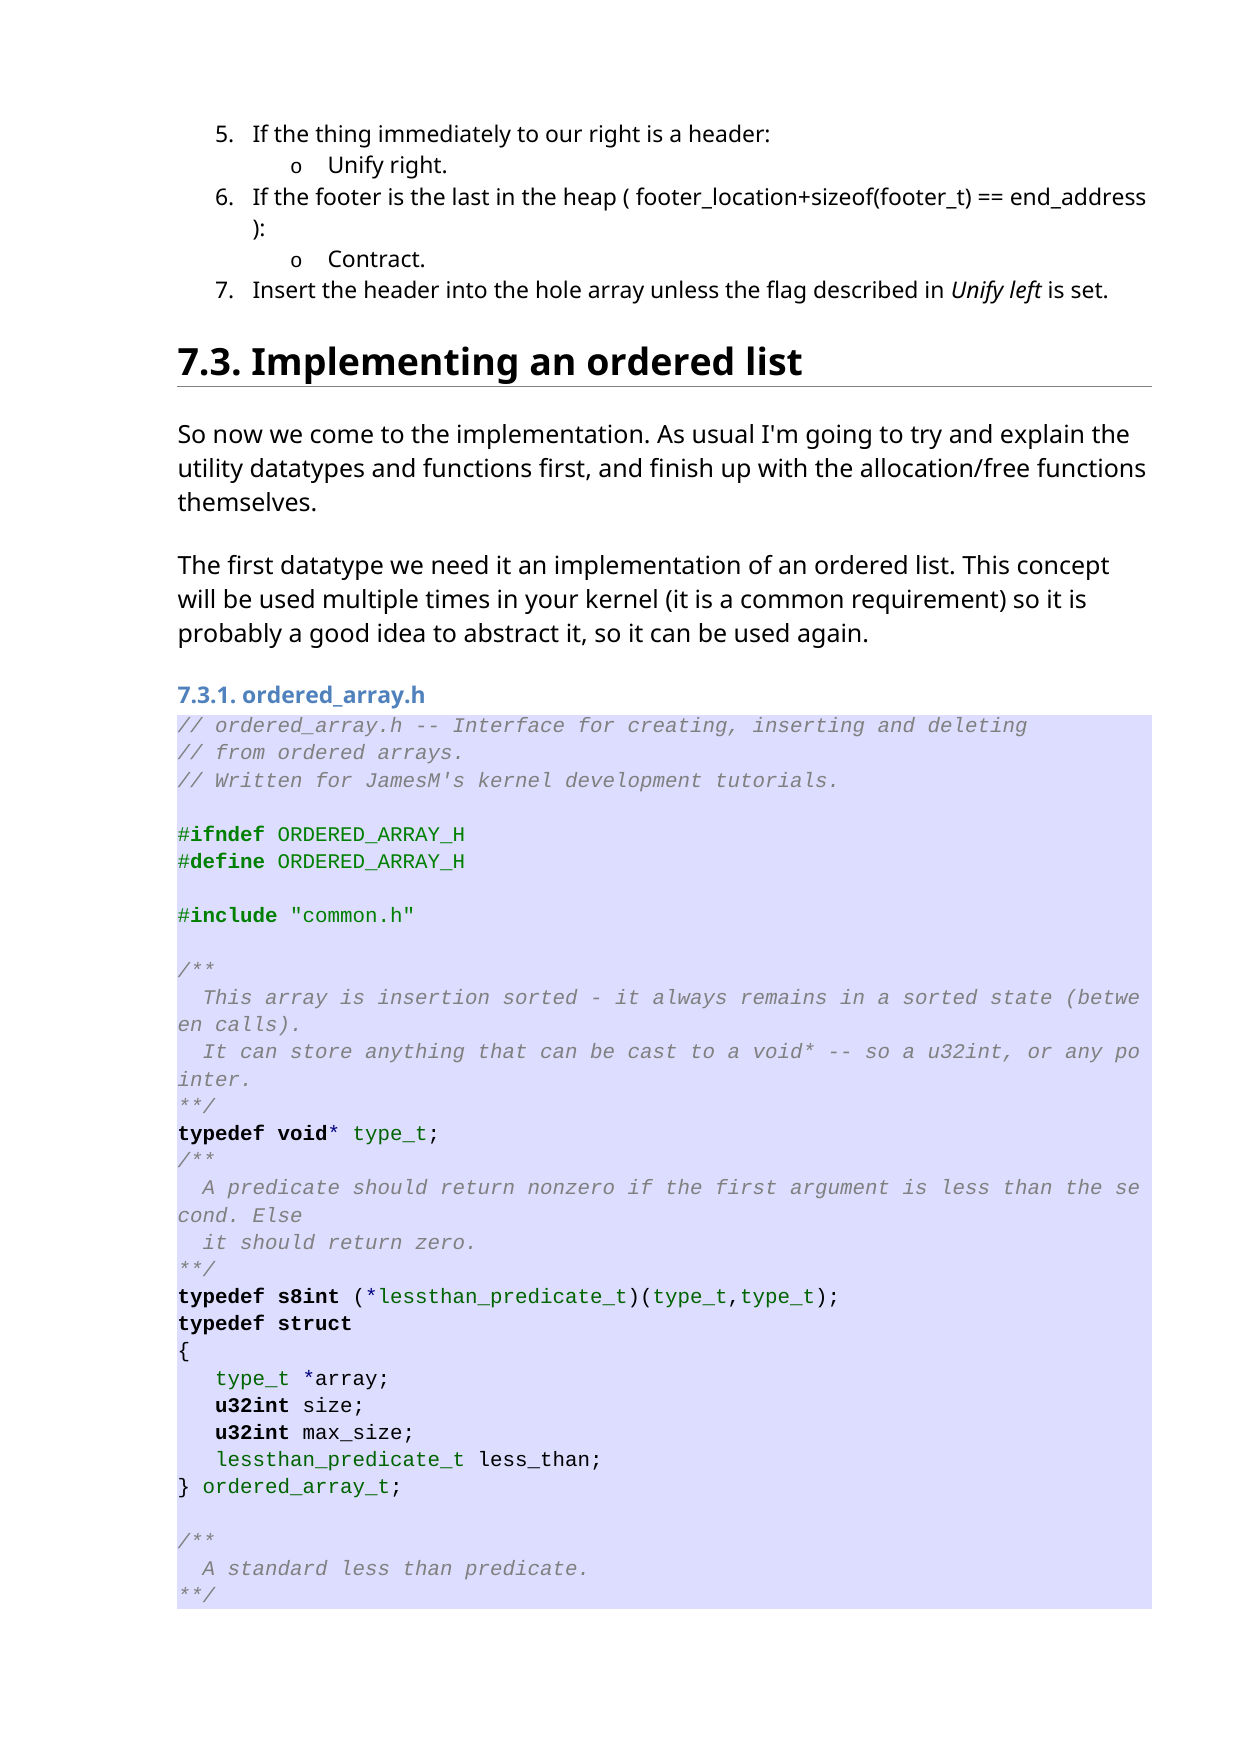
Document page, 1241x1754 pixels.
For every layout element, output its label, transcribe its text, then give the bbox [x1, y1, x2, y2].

subtitle 7.3. Implementing an ordered list [177, 335, 1152, 386]
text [177, 715, 1152, 1609]
text The first datatype we need it an implementation of an ordered list. This concept will be used multiple times in your kernel (it is a common requirement) so it is probably a good idea to abstract it, so it can be used again. [177, 548, 1152, 650]
list Unify right. [290, 149, 1152, 181]
list If the footer is the last in the heap ( footer_location+sizeof(footer_t) == end_address ): [215, 181, 1152, 243]
list Insert the header into the hole array unless the flag described in Unify left is set. [215, 274, 1152, 306]
list If the thing immediately to our right is a header: [215, 118, 1152, 149]
text So now we come to the implementation. As usual I'm going to try and explain the utility datatypes and functions first, and finish up with the allocation/free functions themselves. [177, 417, 1152, 519]
subtitle 7.3.1. ordered_array.h [177, 679, 1152, 711]
list Contract. [290, 243, 1152, 274]
